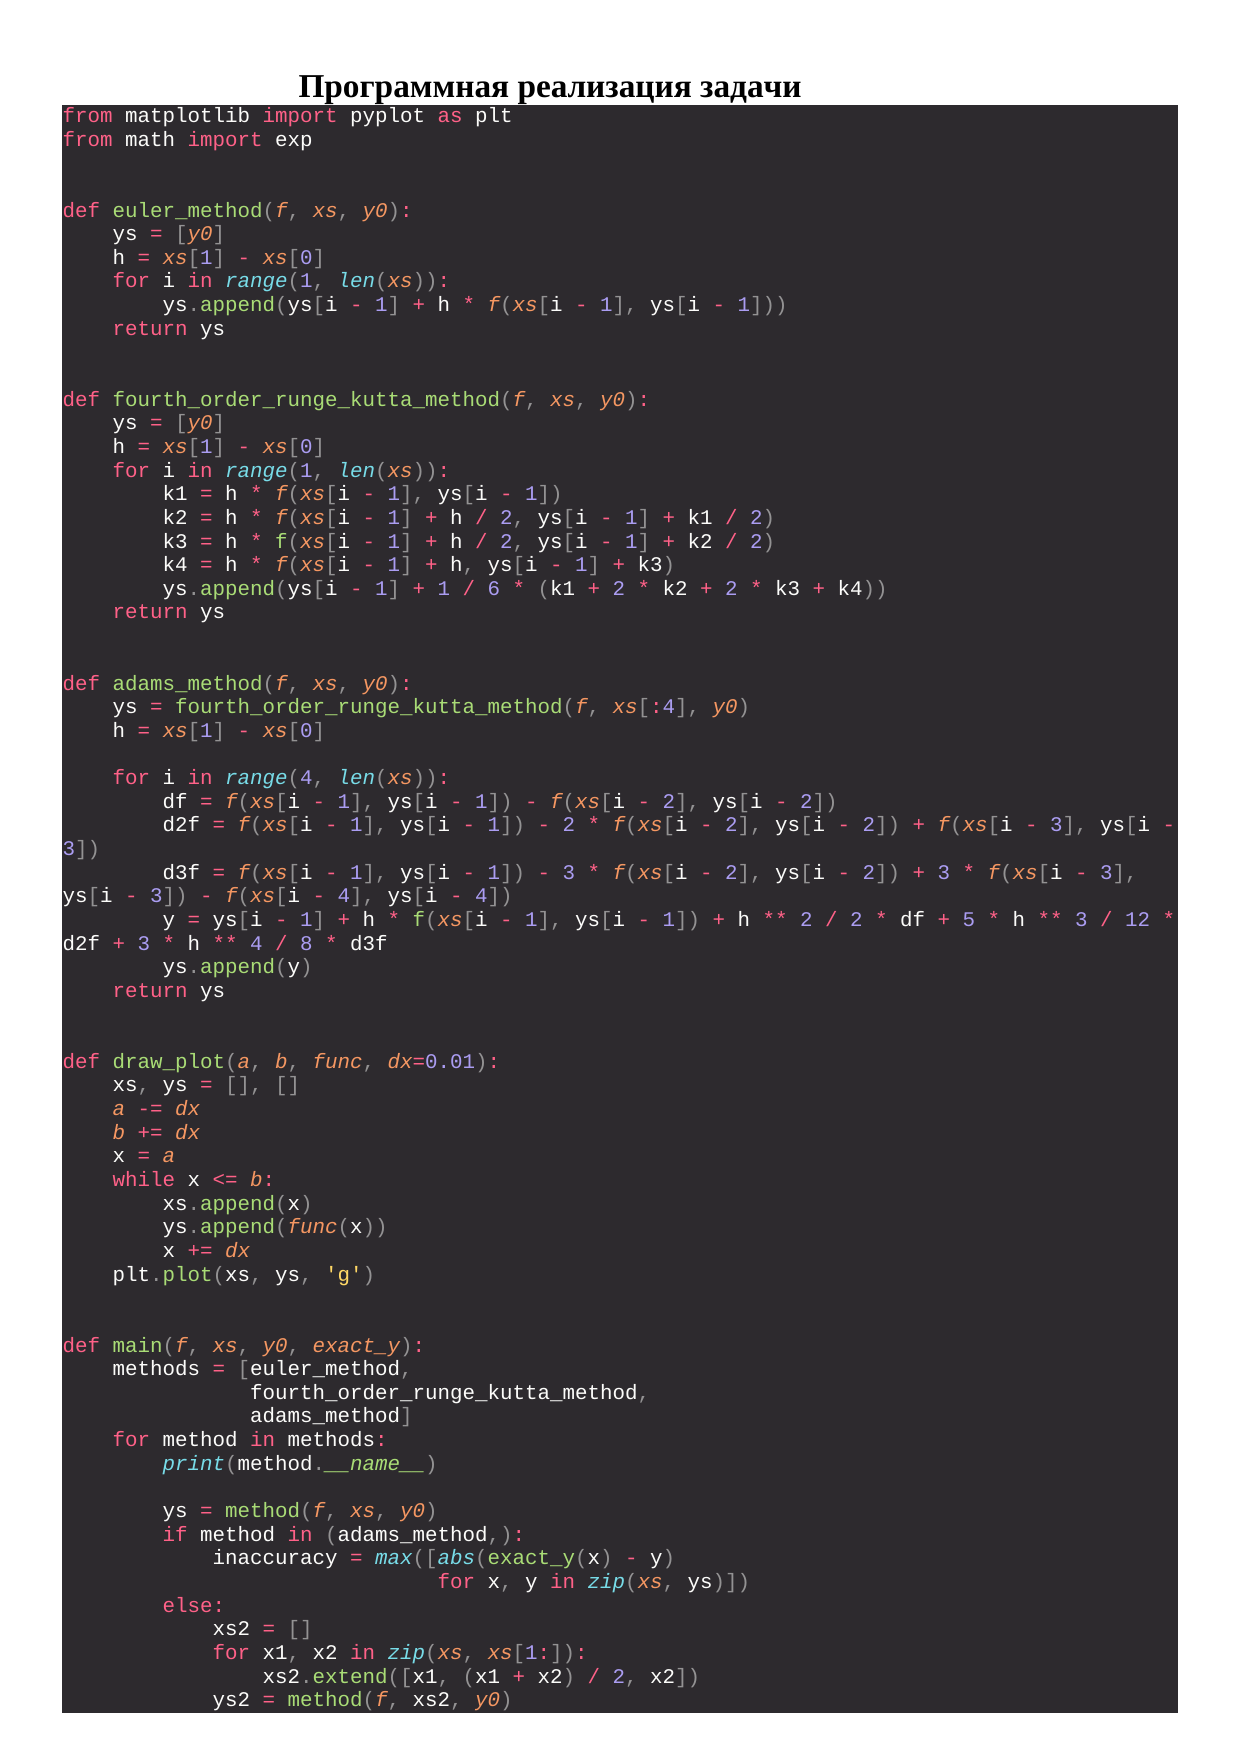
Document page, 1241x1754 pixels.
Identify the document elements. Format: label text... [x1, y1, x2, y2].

subtitle Программная реализация задачи [62, 67, 1037, 105]
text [62, 105, 1178, 1713]
